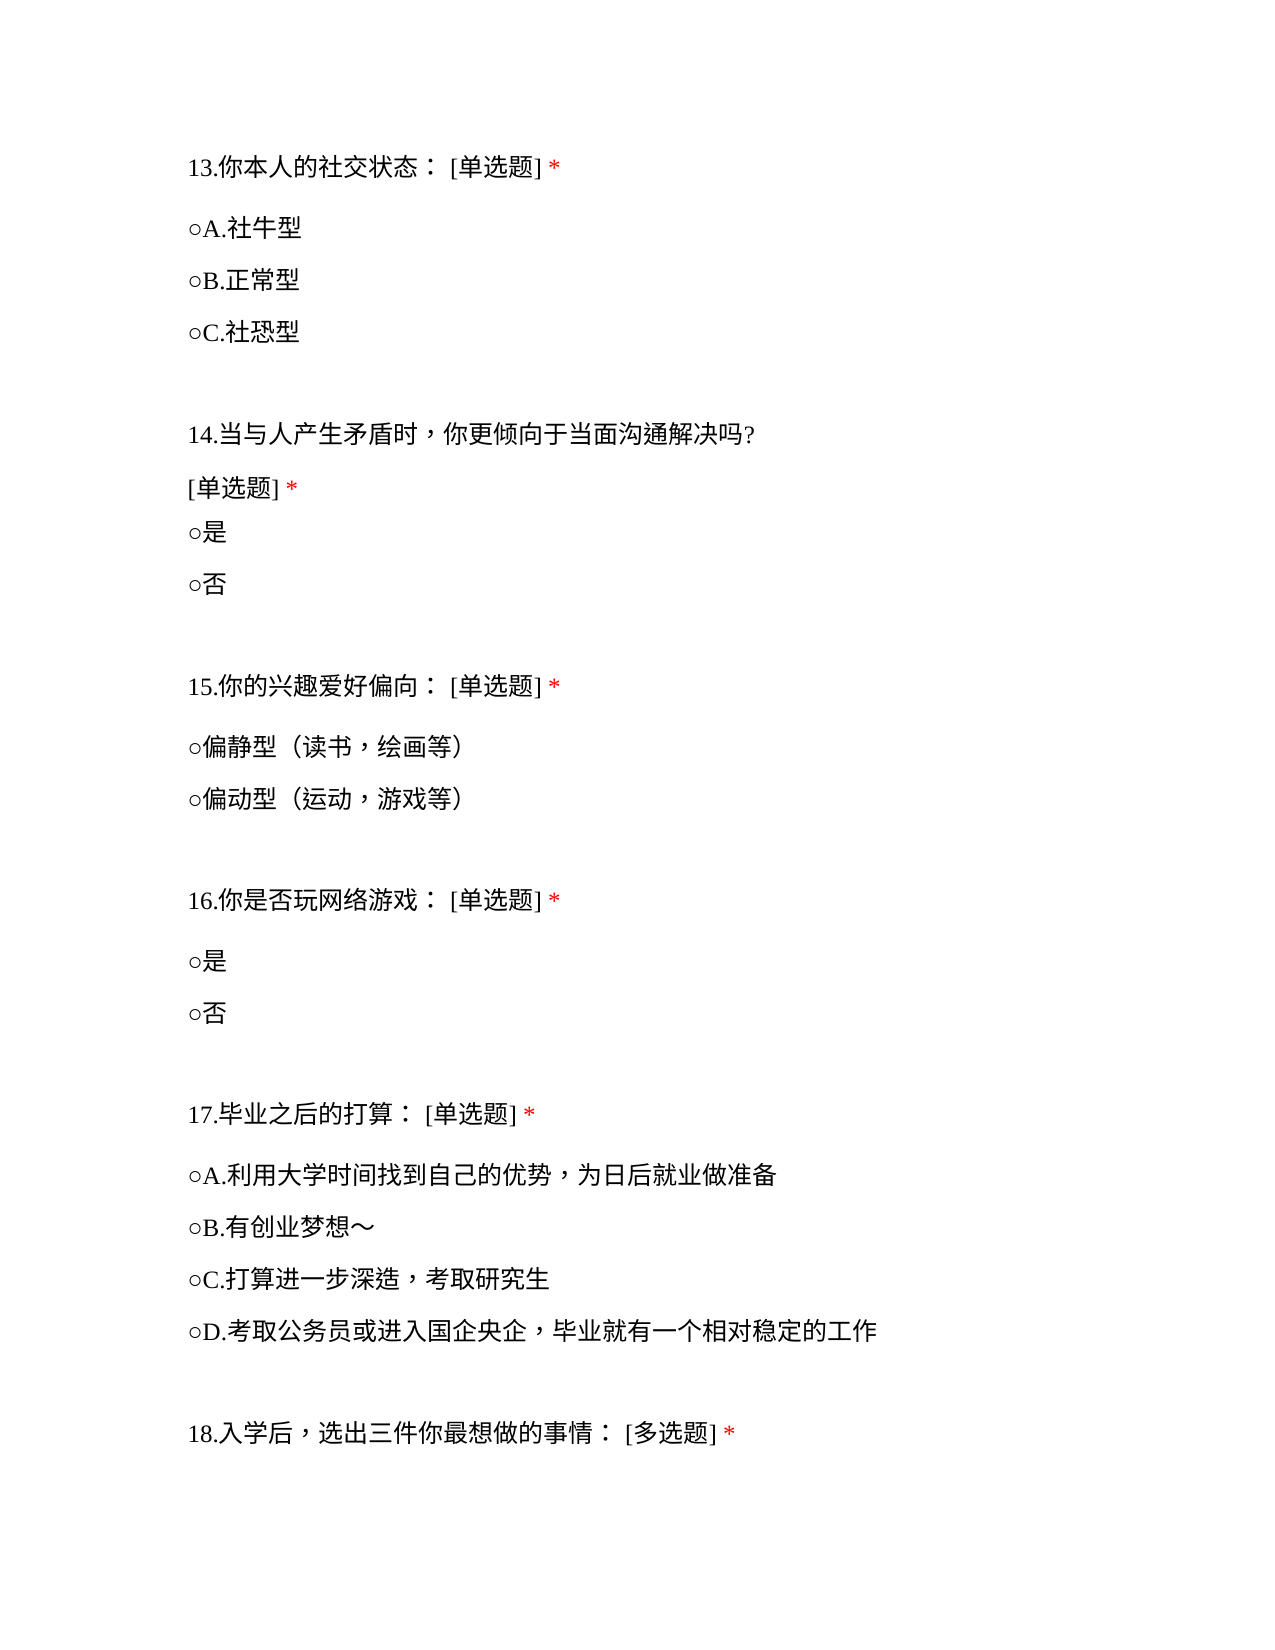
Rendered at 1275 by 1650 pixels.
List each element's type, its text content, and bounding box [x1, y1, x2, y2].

table_header ○A.社牛型 [177, 203, 1075, 253]
table_cell ○偏动型（运动，游戏等） [177, 773, 1075, 824]
text [单选题] * [187, 471, 1087, 505]
table_header ○是 [177, 507, 1075, 557]
table_cell ○C.打算进一步深造，考取研究生 [177, 1254, 1075, 1304]
subtitle 14.当与人产生矛盾时，你更倾向于当面沟通解决吗? [187, 416, 1087, 450]
table_cell ○B.有创业梦想～ [177, 1202, 1075, 1252]
text 16.你是否玩网络游戏： [单选题] * [187, 883, 1087, 917]
text 13.你本人的社交状态： [单选题] * [187, 150, 1087, 184]
table_header ○A.利用大学时间找到自己的优势，为日后就业做准备 [177, 1150, 1075, 1200]
table_cell ○D.考取公务员或进入国企央企，毕业就有一个相对稳定的工作 [177, 1306, 1075, 1356]
text 15.你的兴趣爱好偏向： [单选题] * [187, 668, 1087, 702]
table_cell ○否 [177, 987, 1075, 1038]
text 18.入学后，选出三件你最想做的事情： [多选题] * [187, 1415, 1087, 1449]
table_header ○是 [177, 935, 1075, 986]
table_cell ○否 [177, 559, 1075, 609]
text 17.毕业之后的打算： [单选题] * [187, 1097, 1087, 1131]
table_header ○偏静型（读书，绘画等） [177, 721, 1075, 772]
table_cell ○C.社恐型 [177, 307, 1075, 357]
table_cell ○B.正常型 [177, 255, 1075, 305]
